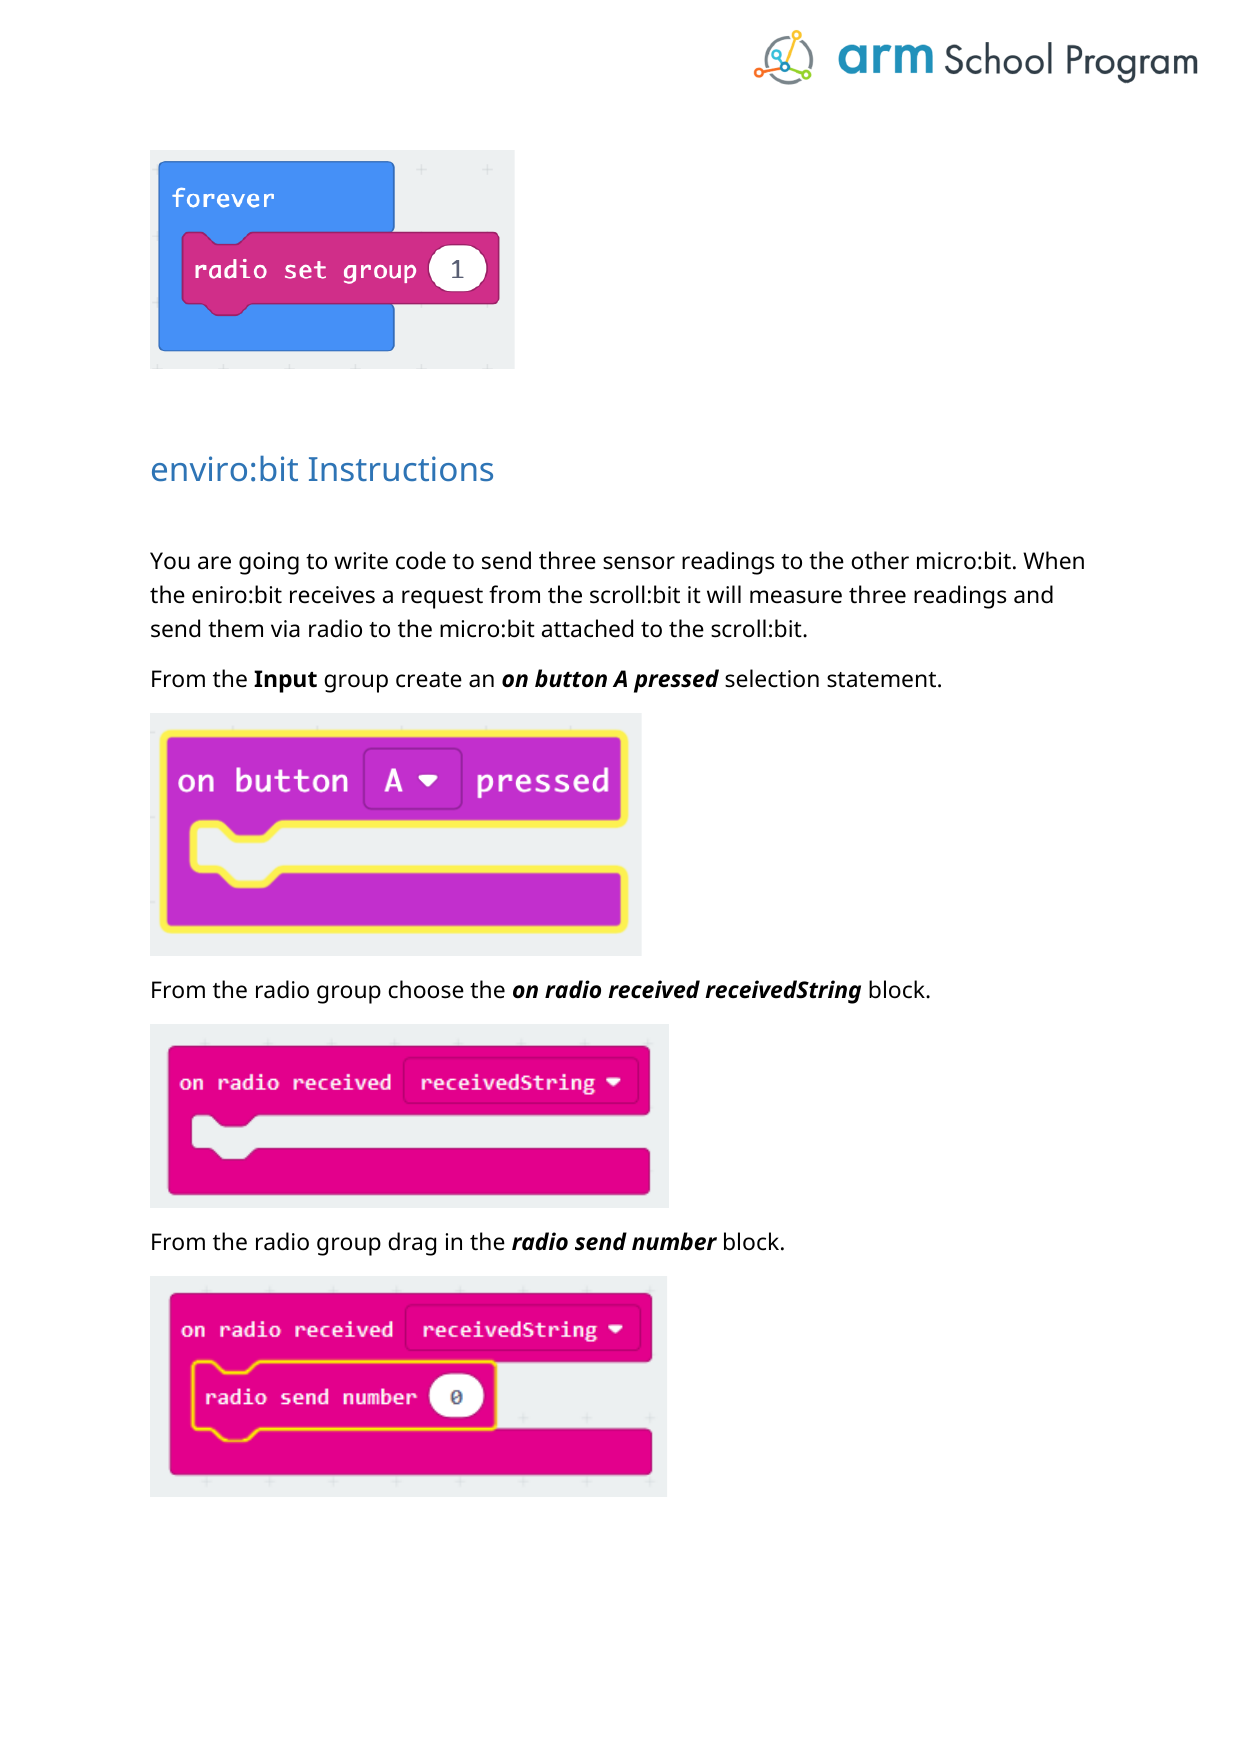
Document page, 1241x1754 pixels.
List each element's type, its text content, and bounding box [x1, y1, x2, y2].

picture [150, 1024, 669, 1208]
subtitle enviro:bit Instructions [150, 446, 1090, 491]
picture [150, 1276, 668, 1497]
picture [747, 25, 1201, 88]
picture [150, 713, 642, 956]
text From the radio group choose the on radio received receivedString block. [150, 974, 1090, 1005]
text From the radio group drag in the radio send number block. [150, 1226, 1090, 1257]
text You are going to write code to send three sensor readings to the other micro:bit. When the eniro:bit receives a request from the scroll:bit it will measure three readings and send them via radio to the micro:bit attached to the scroll:bit. [150, 545, 1090, 644]
picture [150, 150, 515, 369]
text From the Input group create an on button A pressed selection statement. [150, 663, 1090, 694]
